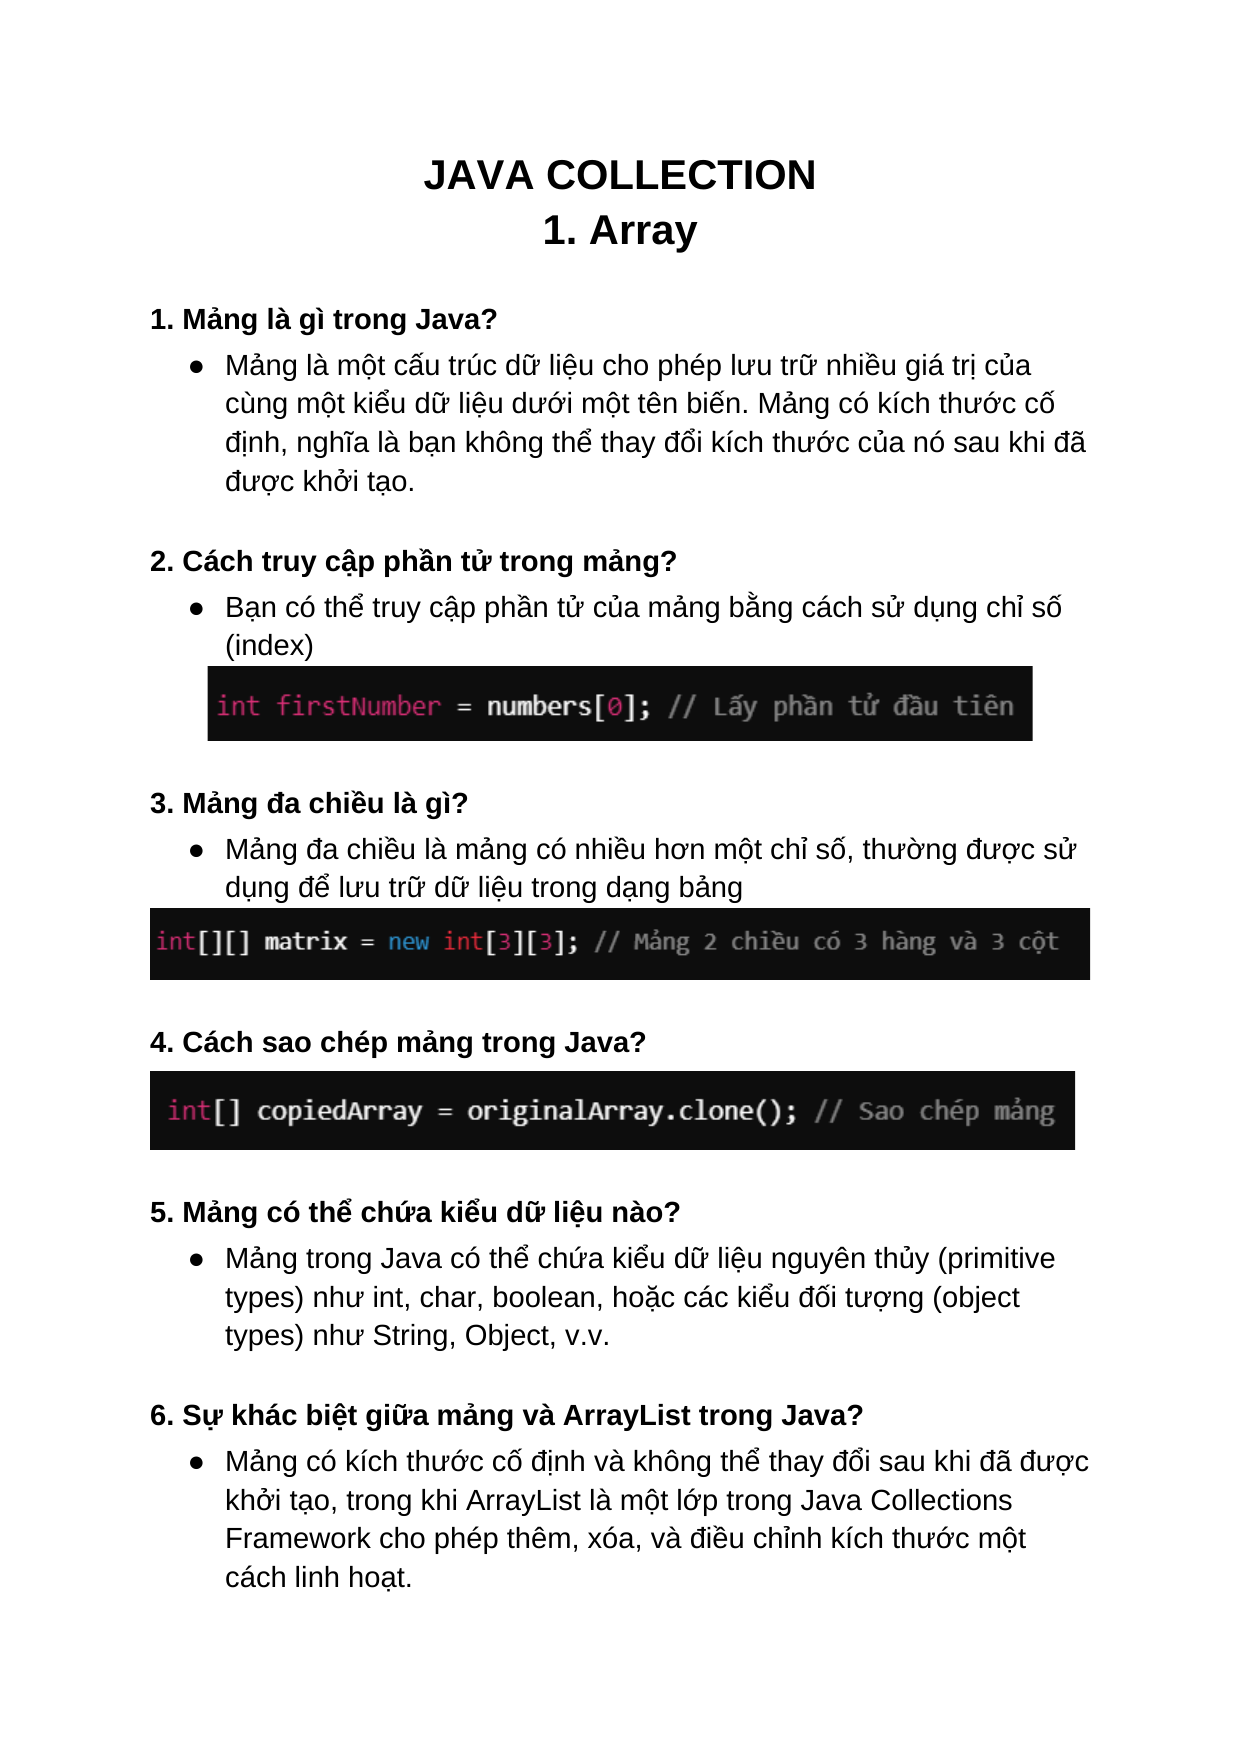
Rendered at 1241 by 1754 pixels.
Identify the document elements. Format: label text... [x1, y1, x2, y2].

subtitle 1. Mảng là gì trong Java? [150, 302, 1090, 335]
subtitle 5. Mảng có thể chứa kiểu dữ liệu nào? [150, 1195, 1090, 1228]
picture [150, 1071, 1075, 1150]
subtitle 6. Sự khác biệt giữa mảng và ArrayList trong Java? [150, 1398, 1090, 1432]
picture [207, 666, 1033, 741]
list Mảng trong Java có thể chứa kiểu dữ liệu nguyên thủy (primitive types) như int, char, boolean, hoặc các kiểu đối tượng (object types) như String, Object, v.v. [187, 1241, 1090, 1352]
picture [150, 908, 1091, 980]
list Bạn có thể truy cập phần tử của mảng bằng cách sử dụng chỉ số (index) [187, 590, 1090, 662]
list Mảng đa chiều là mảng có nhiều hơn một chỉ số, thường được sử dụng để lưu trữ dữ liệu trong dạng bảng [187, 832, 1090, 904]
subtitle 2. Cách truy cập phần tử trong mảng? [150, 544, 1090, 577]
subtitle 3. Mảng đa chiều là gì? [150, 786, 1090, 819]
list Mảng có kích thước cố định và không thể thay đổi sau khi đã được khởi tạo, trong khi ArrayList là một lớp trong Java Collections Framework cho phép thêm, xóa, và điều chỉnh kích thước một cách linh hoạt. [187, 1444, 1090, 1593]
list Mảng là một cấu trúc dữ liệu cho phép lưu trữ nhiều giá trị của cùng một kiểu dữ liệu dưới một tên biến. Mảng có kích thước cố định, nghĩa là bạn không thể thay đổi kích thước của nó sau khi đã được khởi tạo. [187, 348, 1090, 497]
subtitle 4. Cách sao chép mảng trong Java? [150, 1025, 1090, 1059]
text 1. Array [150, 205, 1090, 253]
text JAVA COLLECTION [150, 150, 1090, 198]
